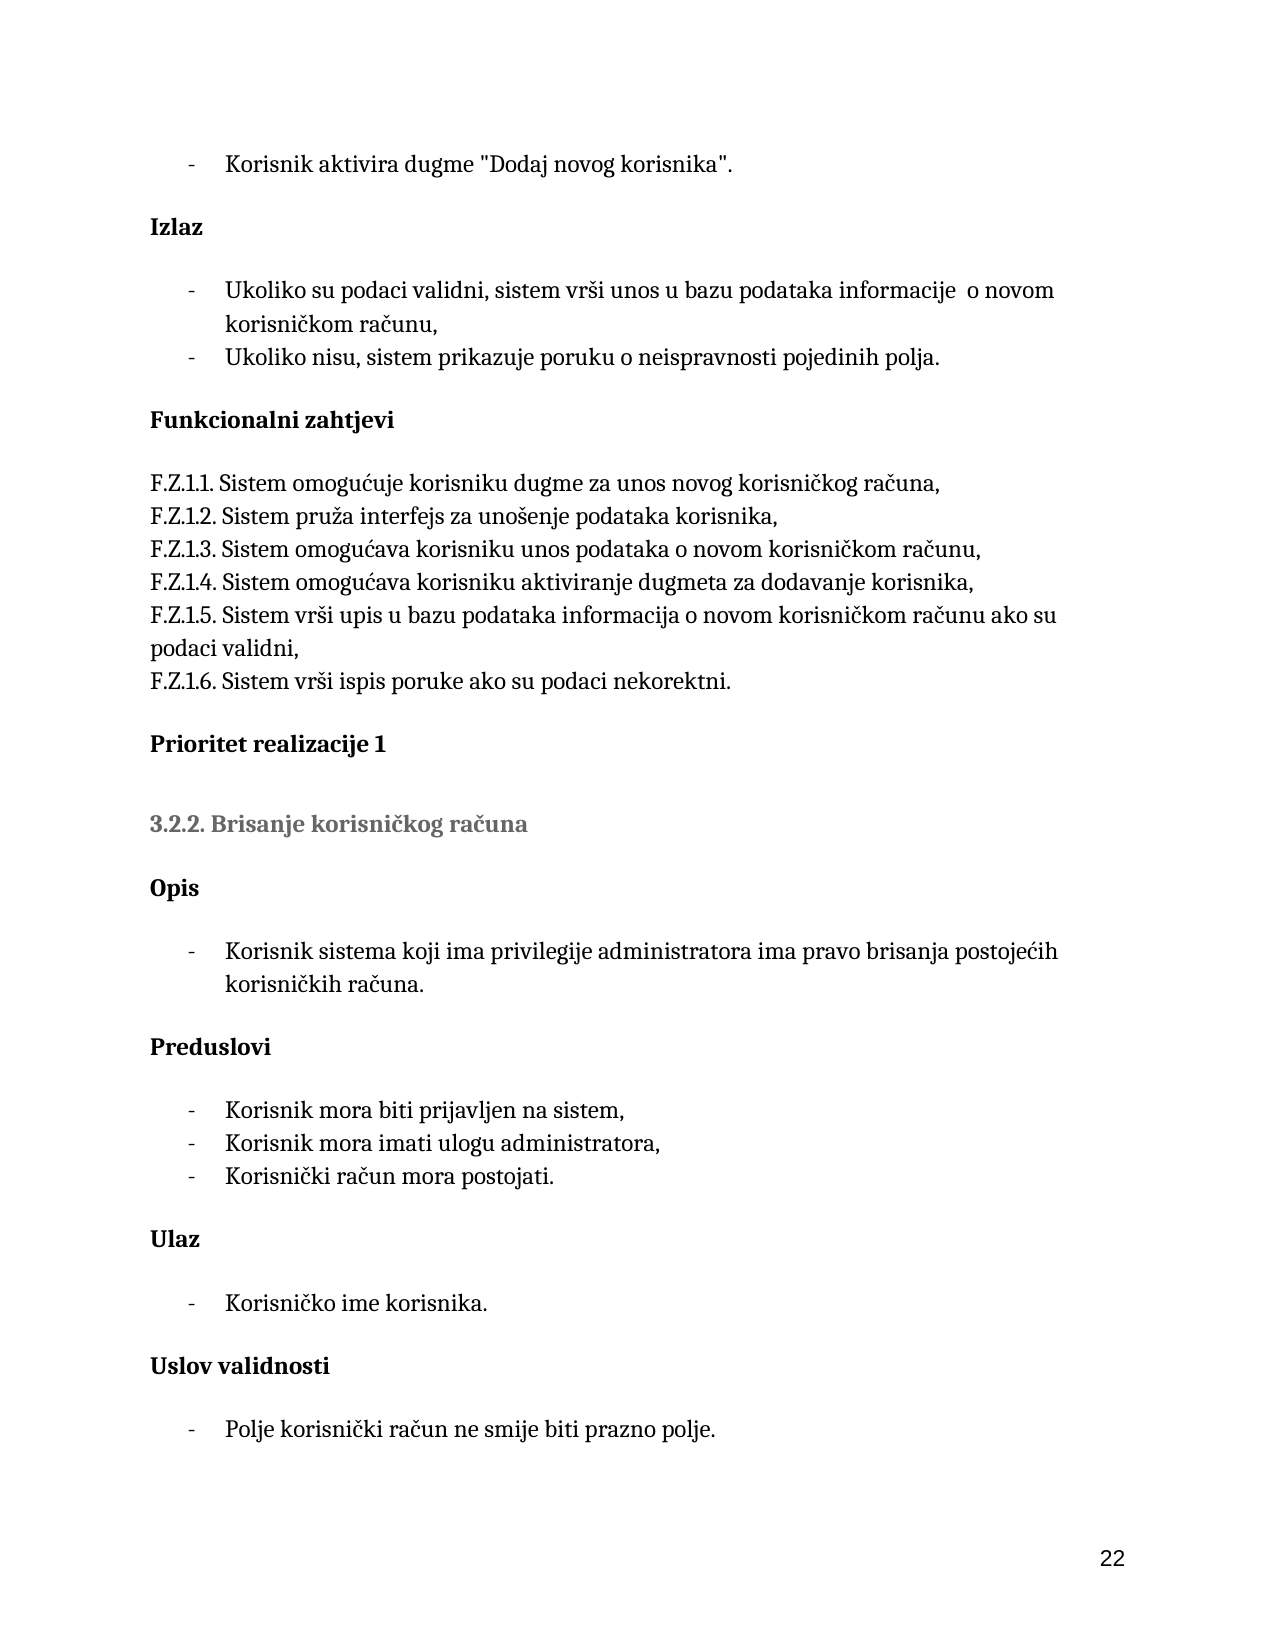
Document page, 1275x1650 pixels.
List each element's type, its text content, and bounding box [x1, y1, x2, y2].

text F.Z.1.6. Sistem vrši ispis poruke ako su podaci nekorektni. [150, 667, 1125, 696]
list Polje korisnički račun ne smije biti prazno polje. [187, 1415, 1125, 1444]
text F.Z.1.2. Sistem pruža interfejs za unošenje podataka korisnika, [150, 502, 1125, 531]
list Korisnički račun mora postojati. [187, 1162, 1125, 1191]
list Ukoliko su podaci validni, sistem vrši unos u bazu podataka informacije o novom korisničkom računu, [187, 276, 1125, 338]
text Uslov validnosti [150, 1352, 1125, 1381]
text Opis [150, 873, 1125, 902]
subtitle 3.2.2. Brisanje korisničkog računa [150, 810, 1125, 839]
text F.Z.1.3. Sistem omogućava korisniku unos podataka o novom korisničkom računu, [150, 535, 1125, 564]
list Korisnik mora biti prijavljen na sistem, [187, 1096, 1125, 1125]
text Funkcionalni zahtjevi [150, 406, 1125, 434]
list Ukoliko nisu, sistem prikazuje poruku o neispravnosti pojedinih polja. [187, 342, 1125, 371]
text Ulaz [150, 1225, 1125, 1254]
text F.Z.1.5. Sistem vrši upis u bazu podataka informacija o novom korisničkom računu ako su podaci validni, [150, 601, 1125, 663]
text Preduslovi [150, 1033, 1125, 1062]
text F.Z.1.4. Sistem omogućava korisniku aktiviranje dugmeta za dodavanje korisnika, [150, 568, 1125, 597]
text Prioritet realizacije 1 [150, 730, 1125, 759]
list Korisnik mora imati ulogu administratora, [187, 1129, 1125, 1158]
list Korisnik sistema koji ima privilegije administratora ima pravo brisanja postojećih korisničkih računa. [187, 937, 1125, 998]
text F.Z.1.1. Sistem omogućuje korisniku dugme za unos novog korisničkog računa, [150, 469, 1125, 498]
list Korisnik aktivira dugme "Dodaj novog korisnika". [187, 150, 1125, 179]
list Korisničko ime korisnika. [187, 1289, 1125, 1317]
text Izlaz [150, 213, 1125, 242]
